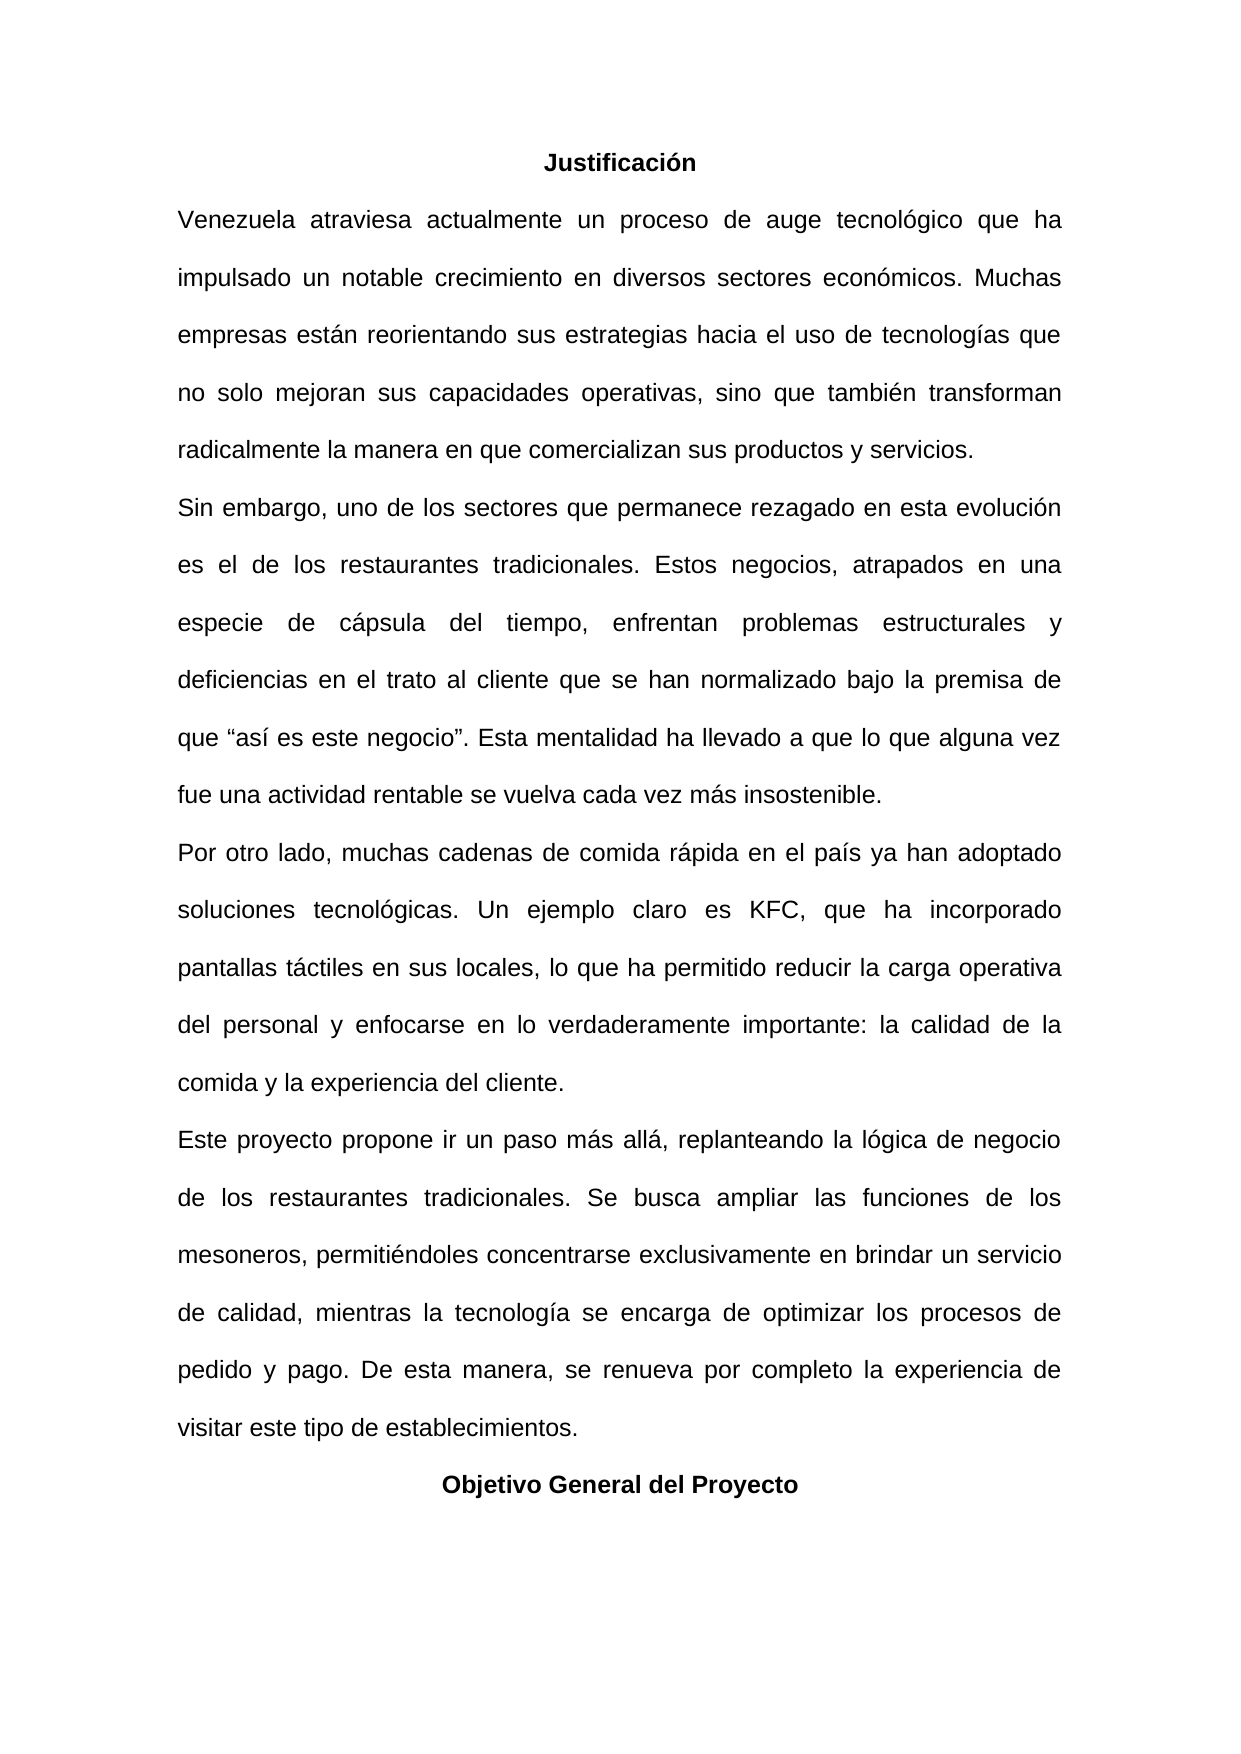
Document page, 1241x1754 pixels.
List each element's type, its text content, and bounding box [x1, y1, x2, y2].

text Por otro lado, muchas cadenas de comida rápida en el país ya han adoptado soluciones tecnológicas. Un ejemplo claro es KFC, que ha incorporado pantallas táctiles en sus locales, lo que ha permitido reducir la carga operativa del personal y enfocarse en lo verdaderamente importante: la calidad de la comida y la experiencia del cliente. [177, 838, 1063, 1096]
text Este proyecto propone ir un paso más allá, replanteando la lógica de negocio de los restaurantes tradicionales. Se busca ampliar las funciones de los mesoneros, permitiéndoles concentrarse exclusivamente en brindar un servicio de calidad, mientras la tecnología se encarga de optimizar los procesos de pedido y pago. De esta manera, se renueva por completo la experiencia de visitar este tipo de establecimientos. [177, 1125, 1063, 1441]
text Venezuela atraviesa actualmente un proceso de auge tecnológico que ha impulsado un notable crecimiento en diversos sectores económicos. Muchas empresas están reorientando sus estrategias hacia el uso de tecnologías que no solo mejoran sus capacidades operativas, sino que también transforman radicalmente la manera en que comercializan sus productos y servicios. [177, 205, 1063, 464]
text Sin embargo, uno de los sectores que permanece rezagado en esta evolución es el de los restaurantes tradicionales. Estos negocios, atrapados en una especie de cápsula del tiempo, enfrentan problemas estructurales y deficiencias en el trato al cliente que se han normalizado bajo la premisa de que “así es este negocio”. Esta mentalidad ha llevado a que lo que alguna vez fue una actividad rentable se vuelva cada vez más insostenible. [177, 493, 1063, 809]
text Objetivo General del Proyecto [177, 1470, 1063, 1499]
text Justificación [177, 148, 1063, 176]
